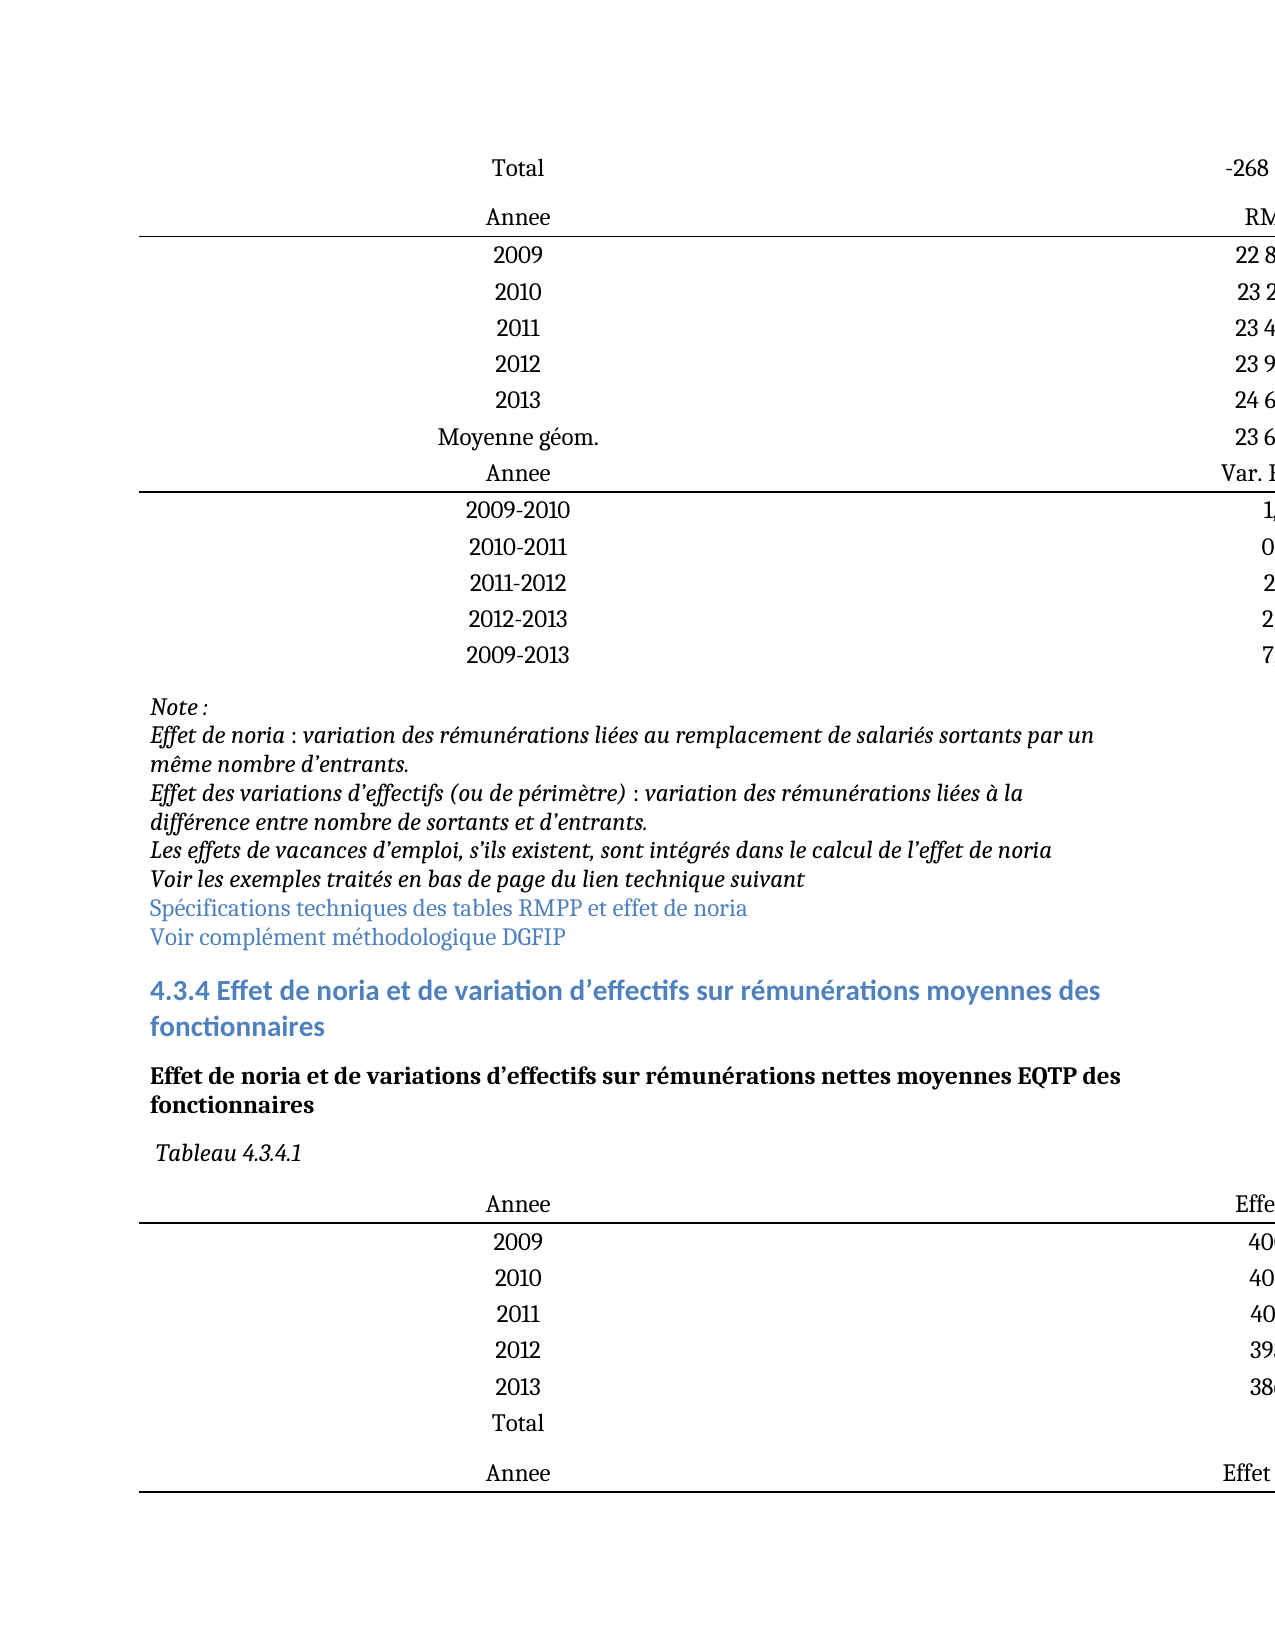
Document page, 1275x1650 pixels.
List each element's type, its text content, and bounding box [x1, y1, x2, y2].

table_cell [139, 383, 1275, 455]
text Tableau 4.3.4.1 [150, 1138, 1125, 1167]
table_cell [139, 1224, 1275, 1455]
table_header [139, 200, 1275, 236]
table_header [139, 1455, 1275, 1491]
subtitle 4.3.4 Effet de noria et de variation d’effectifs sur rémunérations moyennes des fonctionnaires [150, 972, 1125, 1043]
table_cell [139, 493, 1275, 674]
text Note : Effet de noria : variation des rémunérations liées au remplacement de salariés sortants par un même nombre d’entrants. Effet des variations d’effectifs (ou de périmètre) : variation des rémunérations liées à la différence entre nombre de sortants et d’entrants. Les effets de vacances d’emploi, s’ils existent, sont intégrés dans le calcul de l’effet de noria Voir les exemples traités en bas de page du lien technique suivant Spécifications techniques des tables RMPP et effet de noria Voir complément méthodologique DGFIP [150, 693, 1125, 951]
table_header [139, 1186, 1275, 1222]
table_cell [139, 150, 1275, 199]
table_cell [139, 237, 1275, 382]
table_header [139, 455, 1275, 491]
text Effet de noria et de variations d’effectifs sur rémunérations nettes moyennes EQTP des fonctionnaires [150, 1062, 1125, 1120]
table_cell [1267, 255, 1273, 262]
